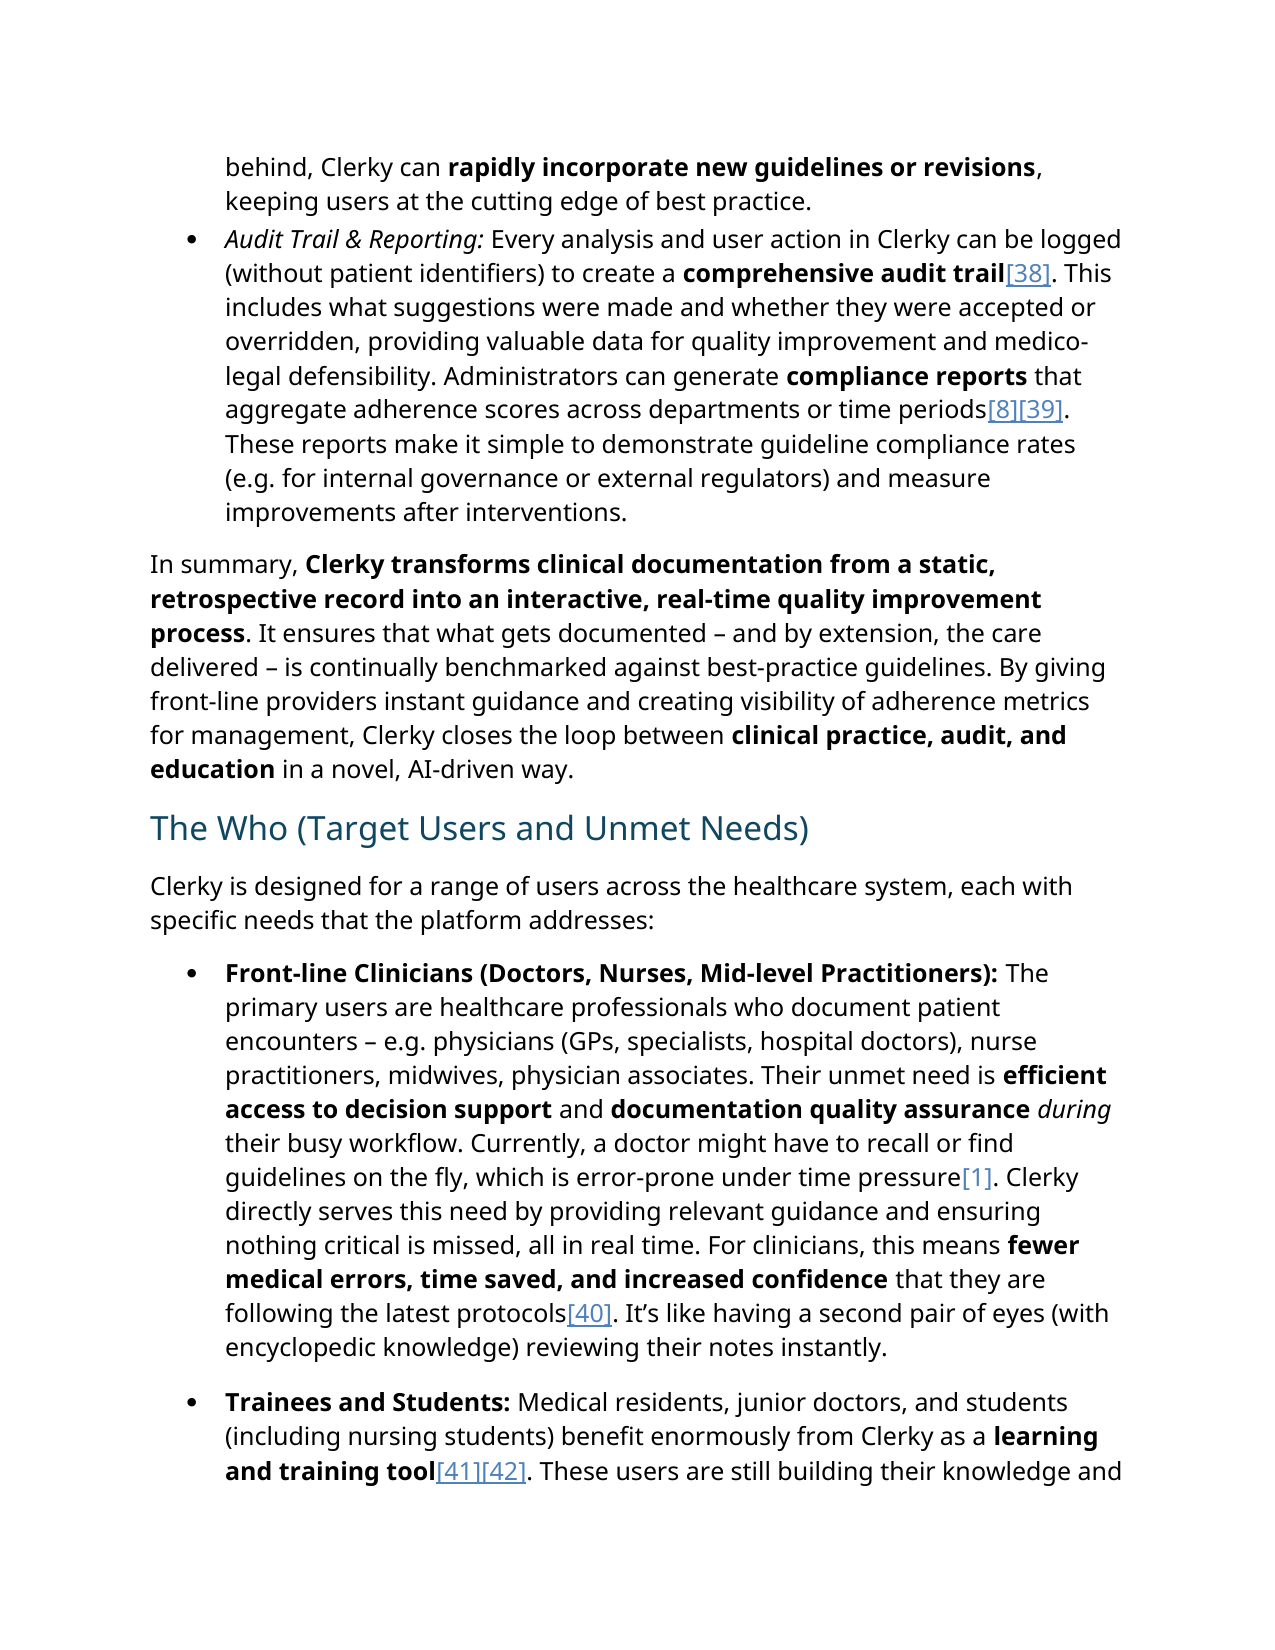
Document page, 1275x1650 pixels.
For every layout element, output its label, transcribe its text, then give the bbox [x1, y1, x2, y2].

list Front-line Clinicians (Doctors, Nurses, Mid-level Practitioners): The primary users are healthcare professionals who document patient encounters – e.g. physicians (GPs, specialists, hospital doctors), nurse practitioners, midwives, physician associates. Their unmet need is efficient access to decision support and documentation quality assurance during their busy workflow. Currently, a doctor might have to recall or find guidelines on the fly, which is error-prone under time pressure[1]. Clerky directly serves this need by providing relevant guidance and ensuring nothing critical is missed, all in real time. For clinicians, this means fewer medical errors, time saved, and increased confidence that they are following the latest protocols[40]. It’s like having a second pair of eyes (with encyclopedic knowledge) reviewing their notes instantly. [187, 955, 1125, 1364]
subtitle The Who (Target Users and Unmet Needs) [150, 804, 1125, 850]
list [187, 1385, 1125, 1487]
text In summary, Clerky transforms clinical documentation from a static, retrospective record into an interactive, real-time quality improvement process. It ensures that what gets documented – and by extension, the care delivered – is continually benchmarked against best-practice guidelines. By giving front-line providers instant guidance and creating visibility of adherence metrics for management, Clerky closes the loop between clinical practice, audit, and education in a novel, AI-driven way. [150, 547, 1125, 786]
list Audit Trail & Reporting: Every analysis and user action in Clerky can be logged (without patient identifiers) to create a comprehensive audit trail[38]. This includes what suggestions were made and whether they were accepted or overridden, providing valuable data for quality improvement and medico-legal defensibility. Administrators can generate compliance reports that aggregate adherence scores across departments or time periods[8][39]. These reports make it simple to demonstrate guideline compliance rates (e.g. for internal governance or external regulators) and measure improvements after interventions. [187, 222, 1125, 528]
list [187, 150, 1125, 218]
text Clerky is designed for a range of users across the healthcare system, each with specific needs that the platform addresses: [150, 868, 1125, 937]
